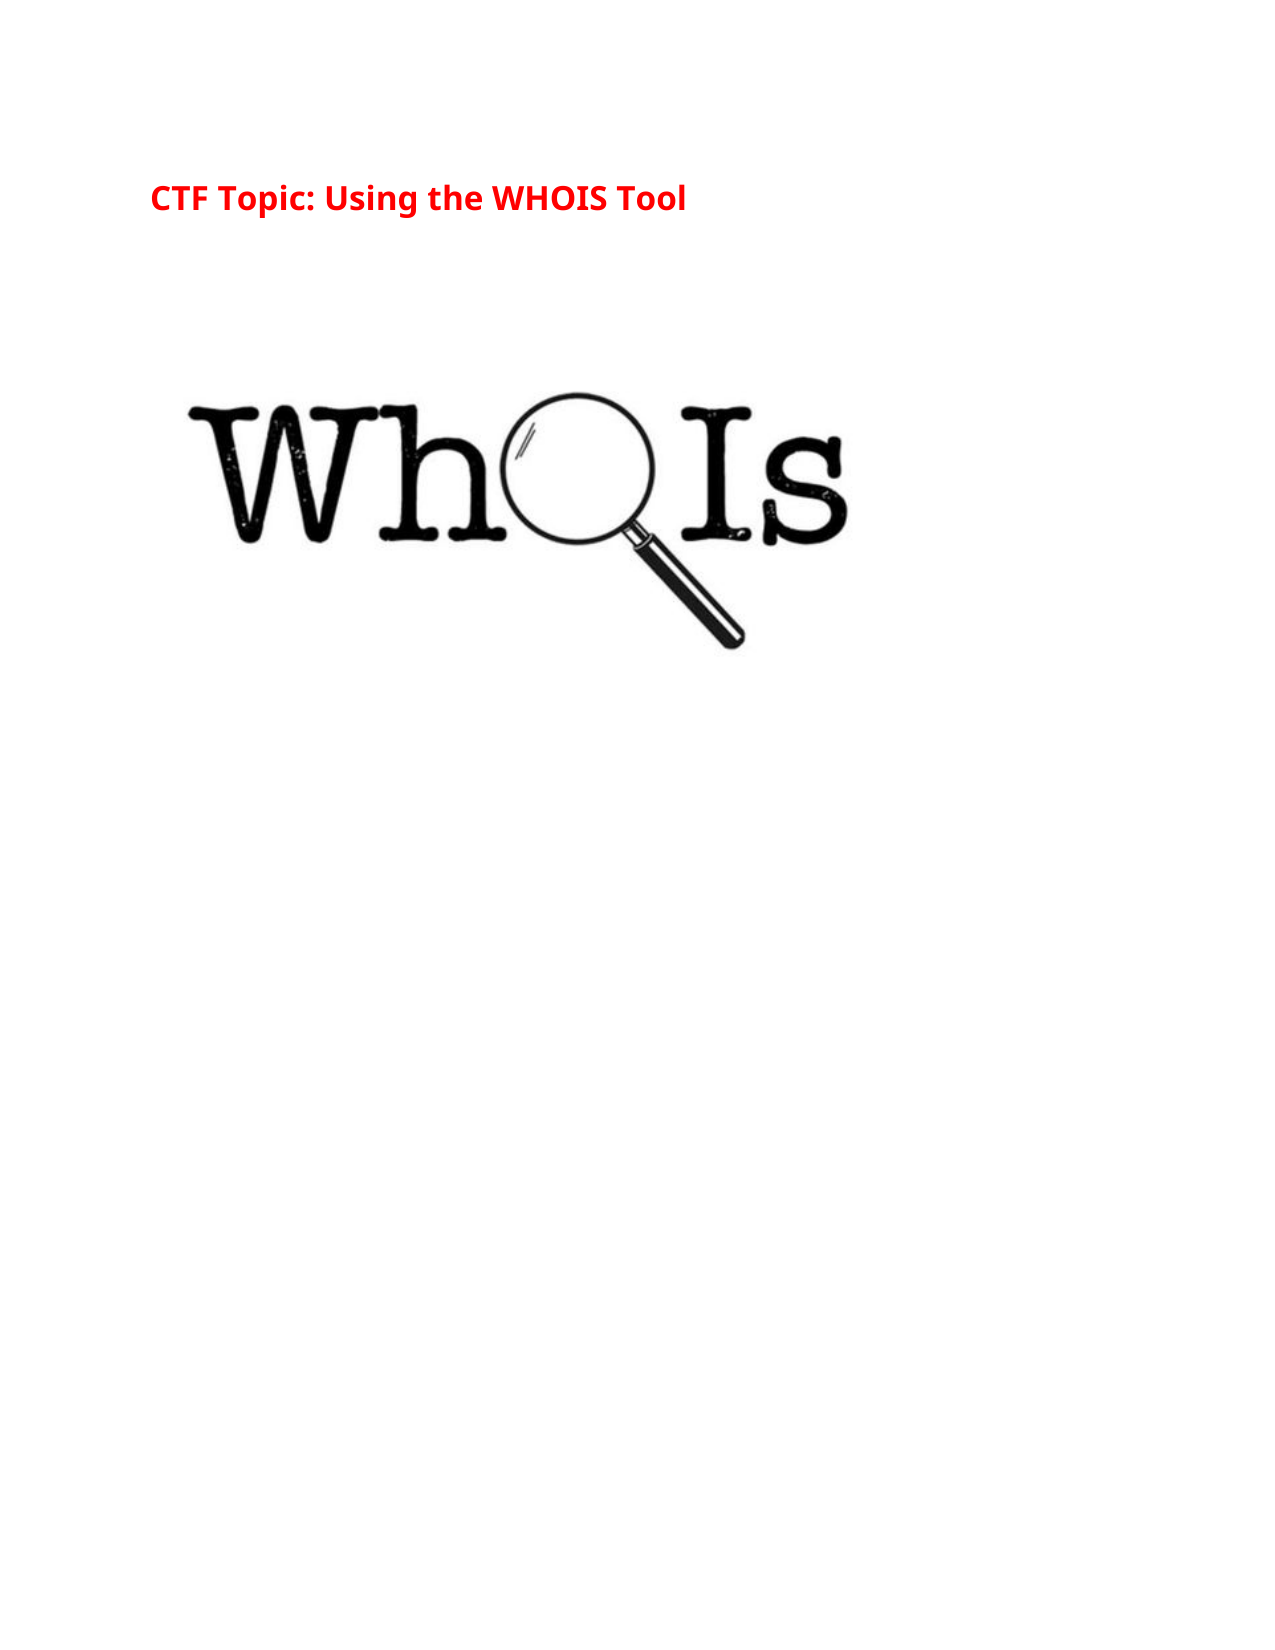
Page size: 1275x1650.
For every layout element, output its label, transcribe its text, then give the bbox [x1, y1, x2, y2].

picture [150, 243, 901, 731]
subtitle CTF Topic: Using the WHOIS Tool [150, 175, 1125, 220]
